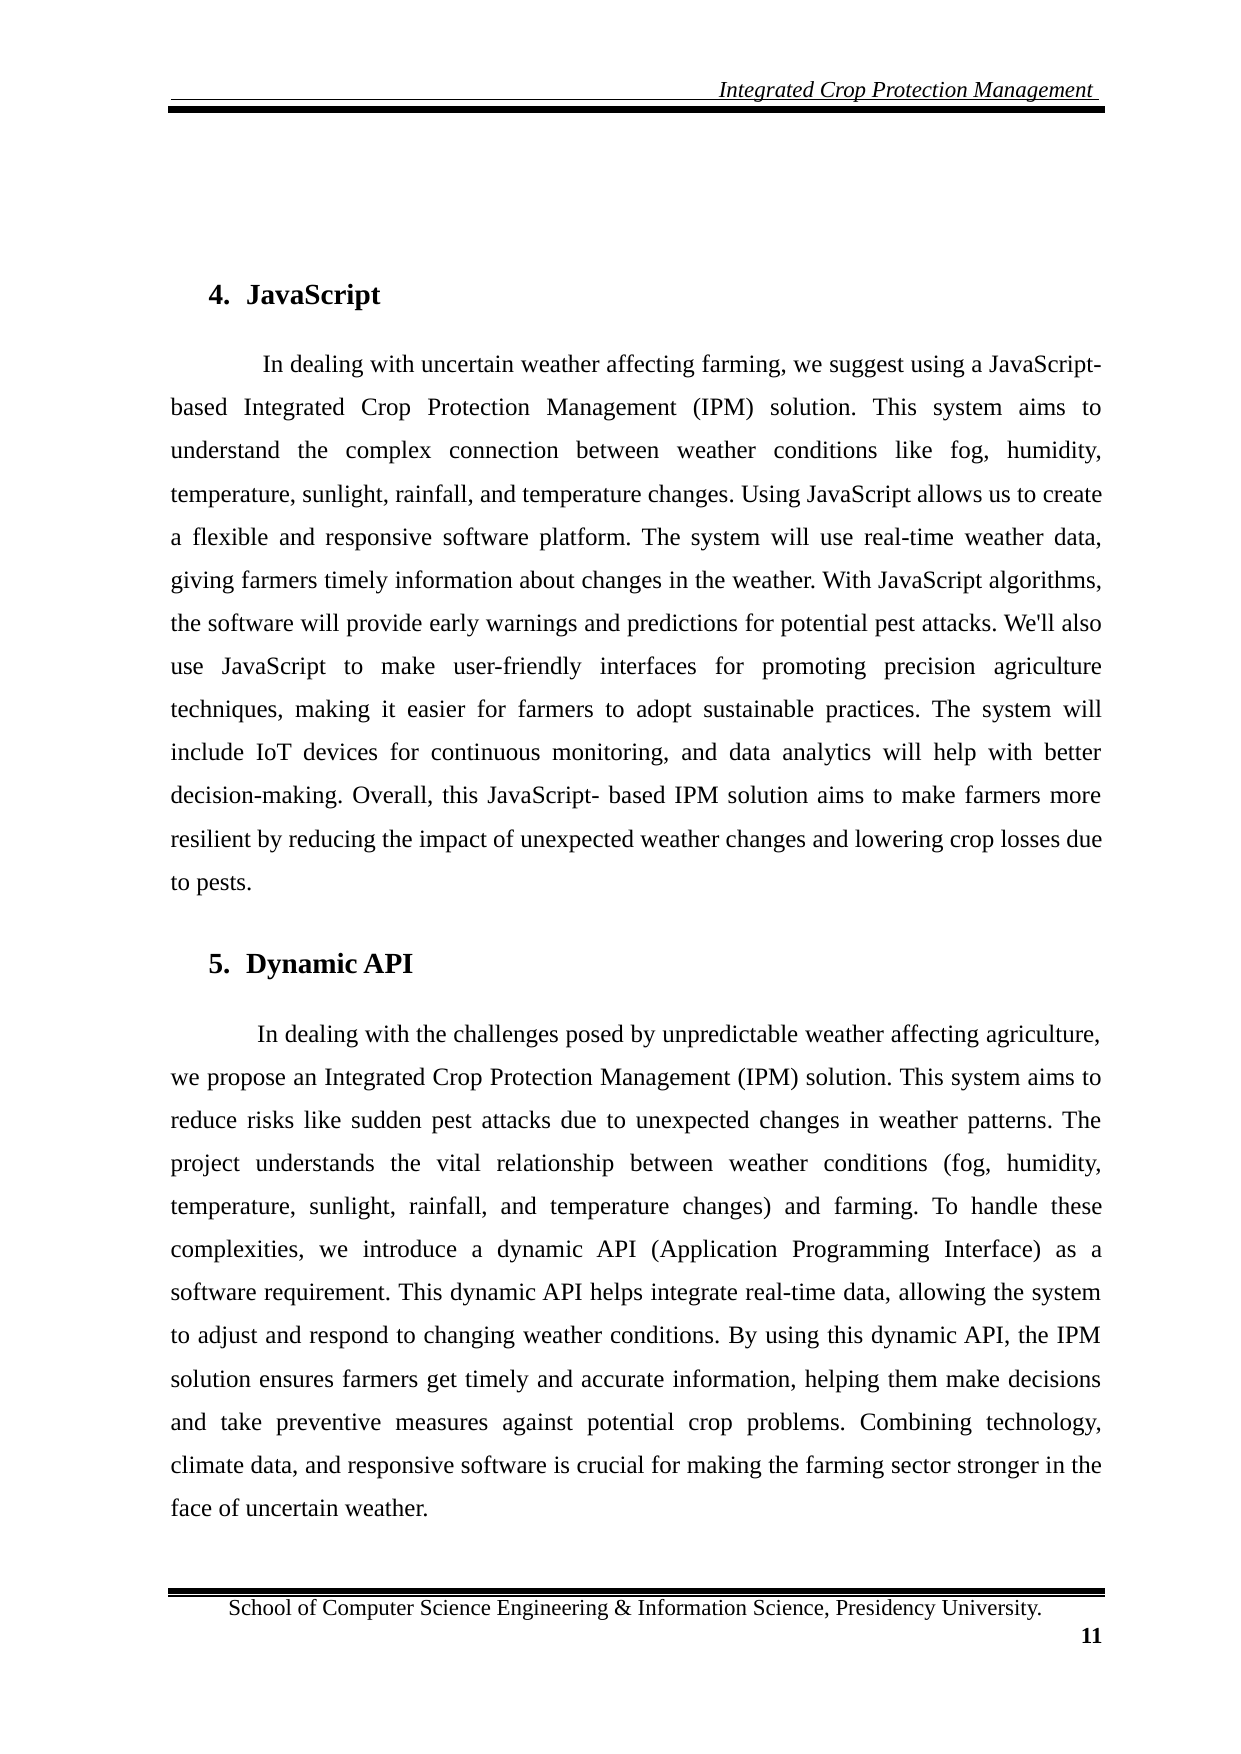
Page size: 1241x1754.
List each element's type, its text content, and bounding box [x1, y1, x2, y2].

text In dealing with the challenges posed by unpredictable weather affecting agriculture, we propose an Integrated Crop Protection Management (IPM) solution. This system aims to reduce risks like sudden pest attacks due to unexpected changes in weather patterns. The project understands the vital relationship between weather conditions (fog, humidity, temperature, sunlight, rainfall, and temperature changes) and farming. To handle these complexities, we introduce a dynamic API (Application Programming Interface) as a software requirement. This dynamic API helps integrate real-time data, allowing the system to adjust and respond to changing weather conditions. By using this dynamic API, the IPM solution ensures farmers get timely and accurate information, helping them make decisions and take preventive measures against potential crop problems. Combining technology, climate data, and responsive software is crucial for making the farming sector stronger in the face of uncertain weather. [169, 1019, 1103, 1522]
text In dealing with uncertain weather affecting farming, we suggest using a JavaScript- based Integrated Crop Protection Management (IPM) solution. This system aims to understand the complex connection between weather conditions like fog, humidity, temperature, sunlight, rainfall, and temperature changes. Using JavaScript allows us to create a flexible and responsive software platform. The system will use real-time weather data, giving farmers timely information about changes in the weather. With JavaScript algorithms, the software will provide early warnings and predictions for potential pest attacks. We'll also use JavaScript to make user-friendly interfaces for promoting precision agriculture techniques, making it easier for farmers to adopt sustainable practices. The system will include IoT devices for continuous monitoring, and data analytics will help with better decision-making. Overall, this JavaScript- based IPM solution aims to make farmers more resilient by reducing the impact of unexpected weather changes and lowering crop losses due to pests. [169, 349, 1103, 896]
list JavaScript [208, 277, 1095, 311]
list Dynamic API [208, 946, 1095, 980]
